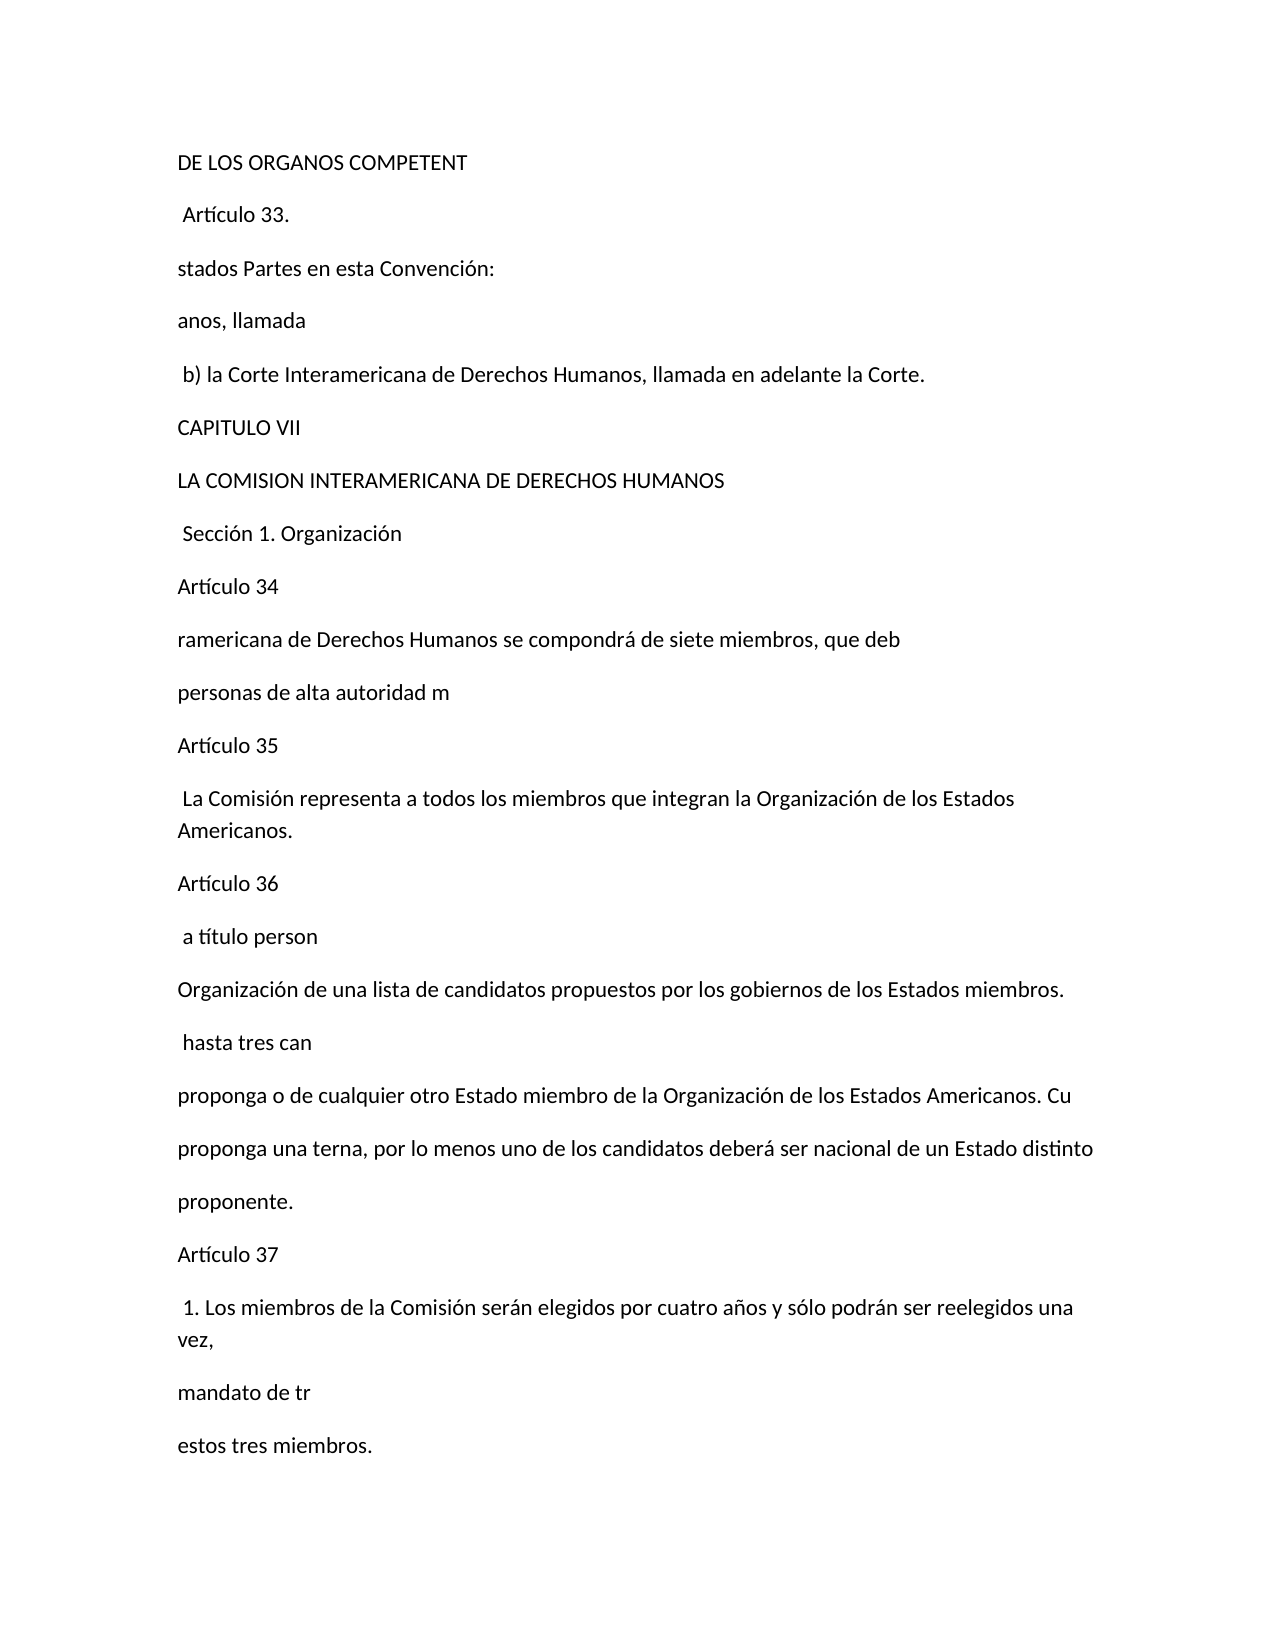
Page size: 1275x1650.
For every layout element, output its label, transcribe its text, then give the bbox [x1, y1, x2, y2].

text mandato de tr [177, 1378, 1098, 1406]
text a título person [177, 922, 1098, 950]
text LA COMISION INTERAMERICANA DE DERECHOS HUMANOS [177, 466, 1098, 494]
text proponga o de cualquier otro Estado miembro de la Organización de los Estados Americanos. Cu [177, 1081, 1098, 1109]
text Artículo 36 [177, 869, 1098, 897]
text proponga una terna, por lo menos uno de los candidatos deberá ser nacional de un Estado distinto [177, 1134, 1098, 1162]
text ramericana de Derechos Humanos se compondrá de siete miembros, que deb [177, 625, 1098, 653]
text 1. Los miembros de la Comisión serán elegidos por cuatro años y sólo podrán ser reelegidos una vez, [177, 1293, 1098, 1353]
text Organización de una lista de candidatos propuestos por los gobiernos de los Estados miembros. [177, 975, 1098, 1003]
text DE LOS ORGANOS COMPETENT [177, 148, 1098, 176]
text estos tres miembros. [177, 1431, 1098, 1459]
text personas de alta autoridad m [177, 678, 1098, 706]
text b) la Corte Interamericana de Derechos Humanos, llamada en adelante la Corte. [177, 360, 1098, 388]
text proponente. [177, 1187, 1098, 1215]
text CAPITULO VII [177, 413, 1098, 441]
text Artículo 34 [177, 572, 1098, 600]
text Artículo 35 [177, 731, 1098, 759]
text Sección 1. Organización [177, 519, 1098, 547]
text anos, llamada [177, 307, 1098, 335]
text Artículo 37 [177, 1240, 1098, 1268]
text Artículo 33. [177, 201, 1098, 229]
text hasta tres can [177, 1028, 1098, 1056]
text La Comisión representa a todos los miembros que integran la Organización de los Estados Americanos. [177, 784, 1098, 844]
text stados Partes en esta Convención: [177, 254, 1098, 282]
